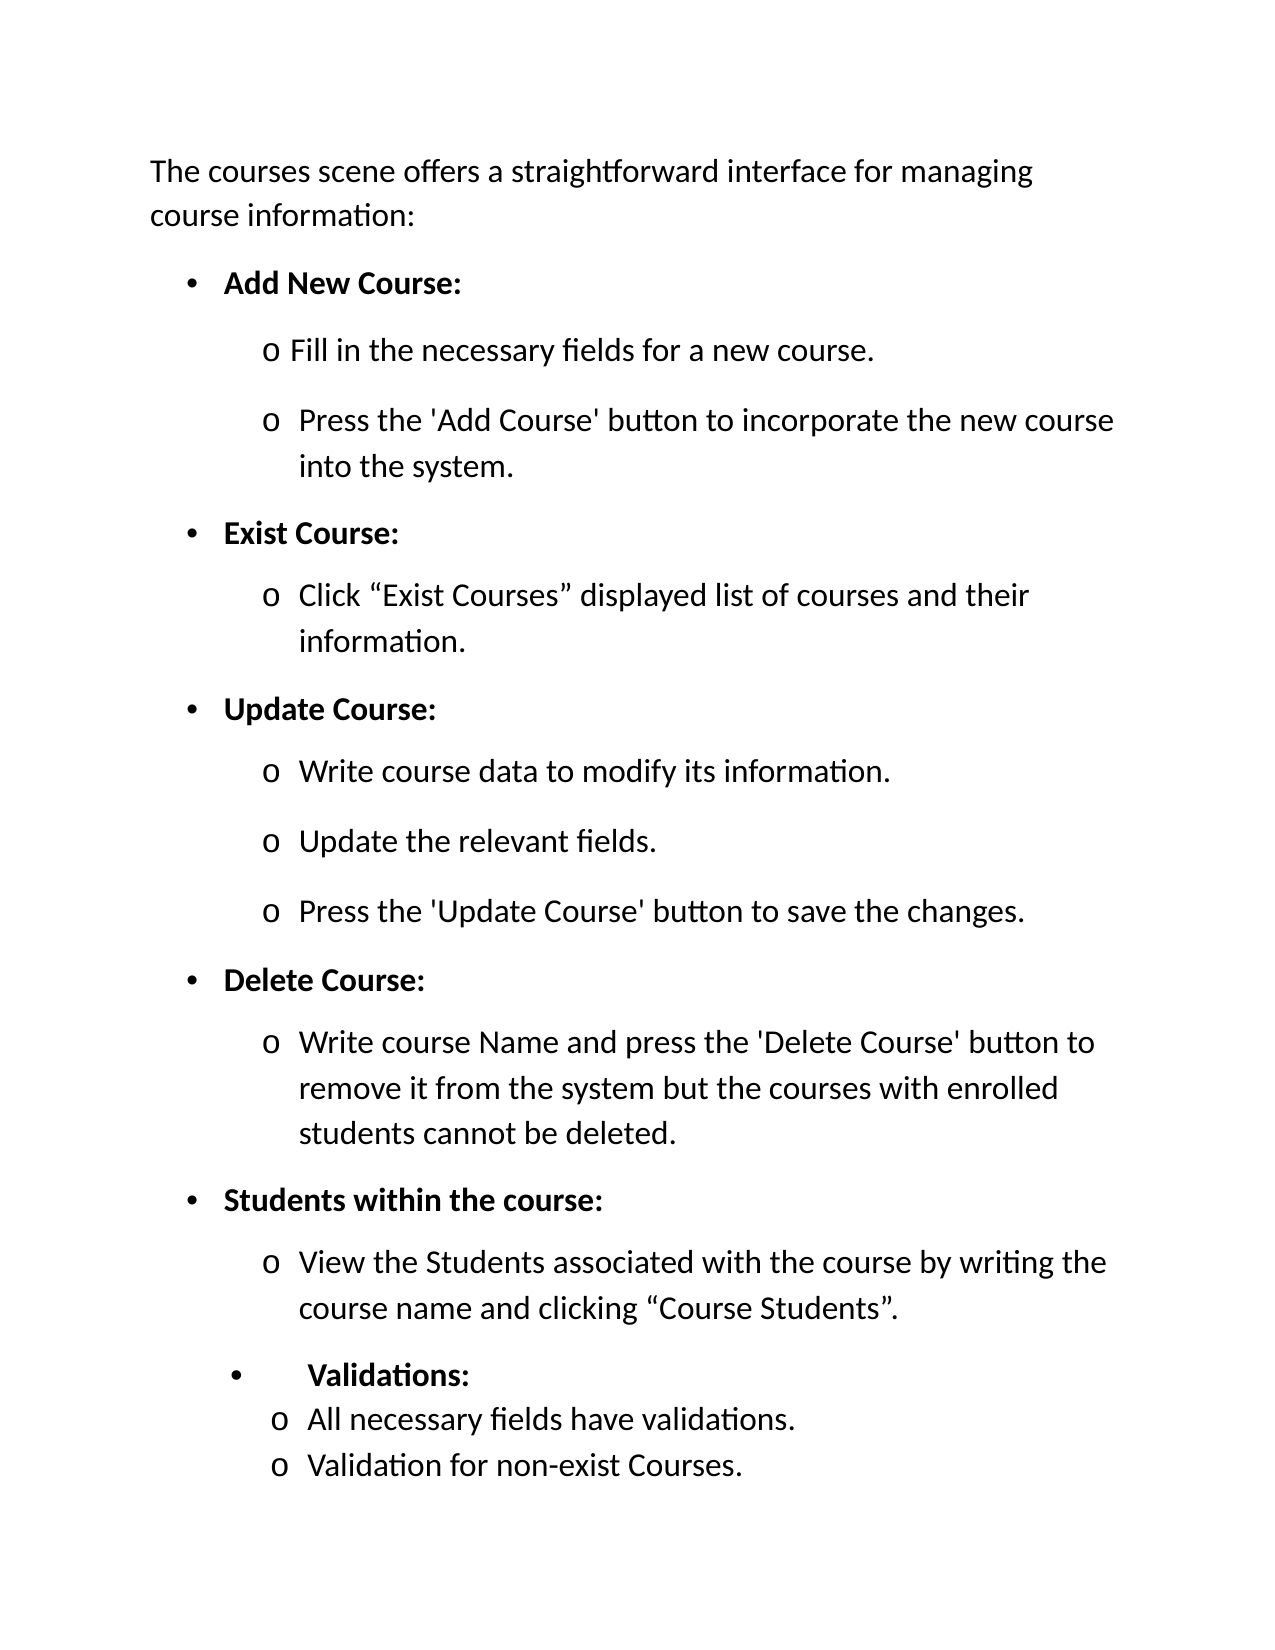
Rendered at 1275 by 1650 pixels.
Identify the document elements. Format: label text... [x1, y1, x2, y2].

list Press the 'Update Course' button to save the changes. [261, 890, 1128, 932]
text o Fill in the necessary fields for a new course. [223, 329, 1126, 371]
list Write course Name and press the 'Delete Course' button to remove it from the system but the courses with enrolled students cannot be deleted. [261, 1021, 1128, 1152]
list Update the relevant fields. [261, 820, 1128, 862]
list Update Course: [186, 688, 1126, 728]
list Press the 'Add Course' button to incorporate the new course into the system. [261, 399, 1128, 486]
list Students within the course: [186, 1179, 1126, 1220]
list Add New Course: [186, 262, 1126, 302]
list View the Students associated with the course by writing the course name and clicking “Course Students”. [261, 1241, 1128, 1328]
list Click “Exist Courses” displayed list of courses and their information. [261, 574, 1128, 661]
list Delete Course: [186, 959, 1126, 1000]
list All necessary fields have validations. [269, 1398, 1233, 1441]
text The courses scene offers a straightforward interface for managing course information: [150, 150, 1128, 235]
list Write course data to modify its information. [261, 750, 1128, 792]
list Exist Course: [186, 512, 1126, 553]
list Validation for non-exist Courses. [269, 1444, 1233, 1487]
list Validations: [230, 1354, 1233, 1395]
